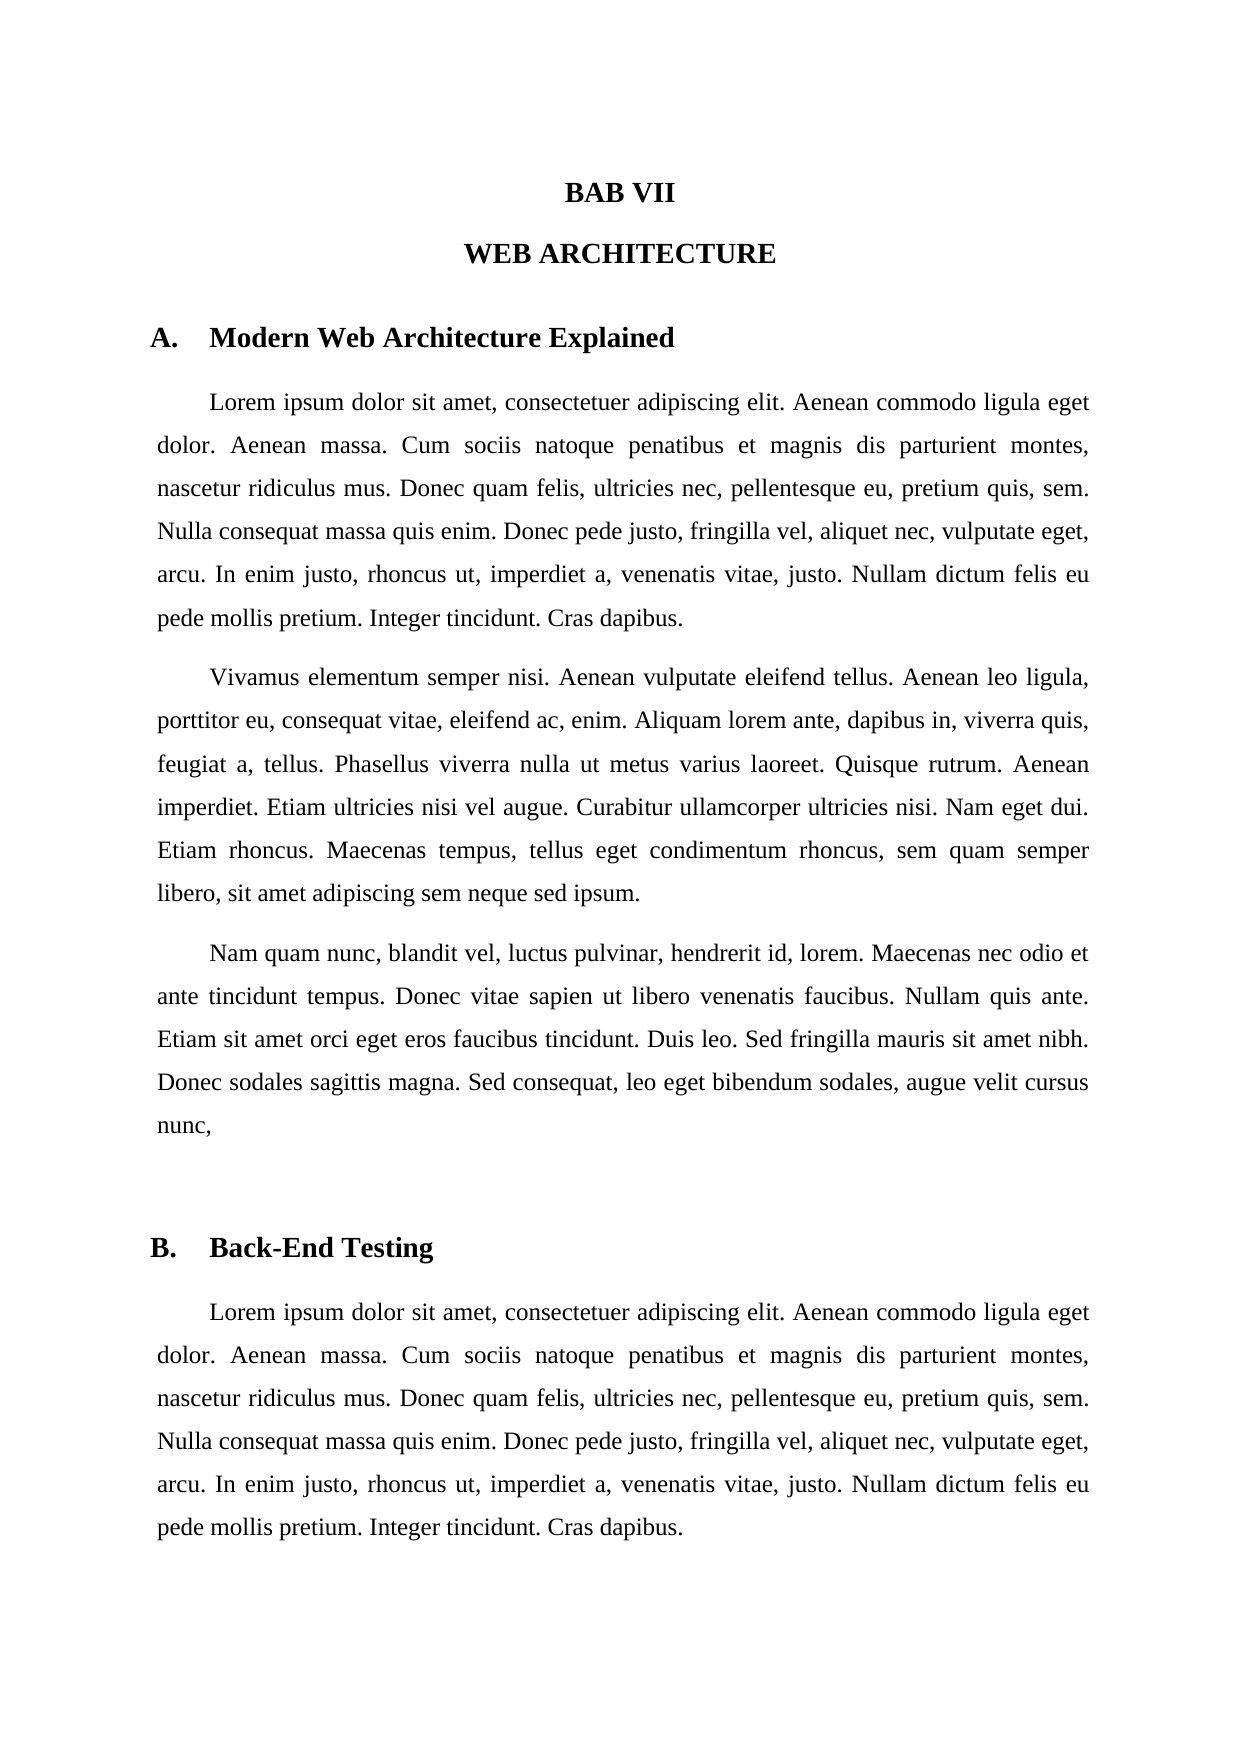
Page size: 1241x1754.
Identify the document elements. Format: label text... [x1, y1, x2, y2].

text Vivamus elementum semper nisi. Aenean vulputate eleifend tellus. Aenean leo ligula, porttitor eu, consequat vitae, eleifend ac, enim. Aliquam lorem ante, dapibus in, viverra quis, feugiat a, tellus. Phasellus viverra nulla ut metus varius laoreet. Quisque rutrum. Aenean imperdiet. Etiam ultricies nisi vel augue. Curabitur ullamcorper ultricies nisi. Nam eget dui. Etiam rhoncus. Maecenas tempus, tellus eget condimentum rhoncus, sem quam semper libero, sit amet adipiscing sem neque sed ipsum. [157, 662, 1090, 907]
subtitle BAB VII [150, 175, 1090, 208]
list Back-End Testing [150, 1230, 1090, 1263]
subtitle WEB ARCHITECTURE [150, 236, 1090, 270]
text Nam quam nunc, blandit vel, luctus pulvinar, hendrerit id, lorem. Maecenas nec odio et ante tincidunt tempus. Donec vitae sapien ut libero venenatis faucibus. Nullam quis ante. Etiam sit amet orci eget eros faucibus tincidunt. Duis leo. Sed fringilla mauris sit amet nibh. Donec sodales sagittis magna. Sed consequat, leo eget bibendum sodales, augue velit cursus nunc, [157, 938, 1090, 1139]
list Modern Web Architecture Explained [150, 320, 1090, 353]
